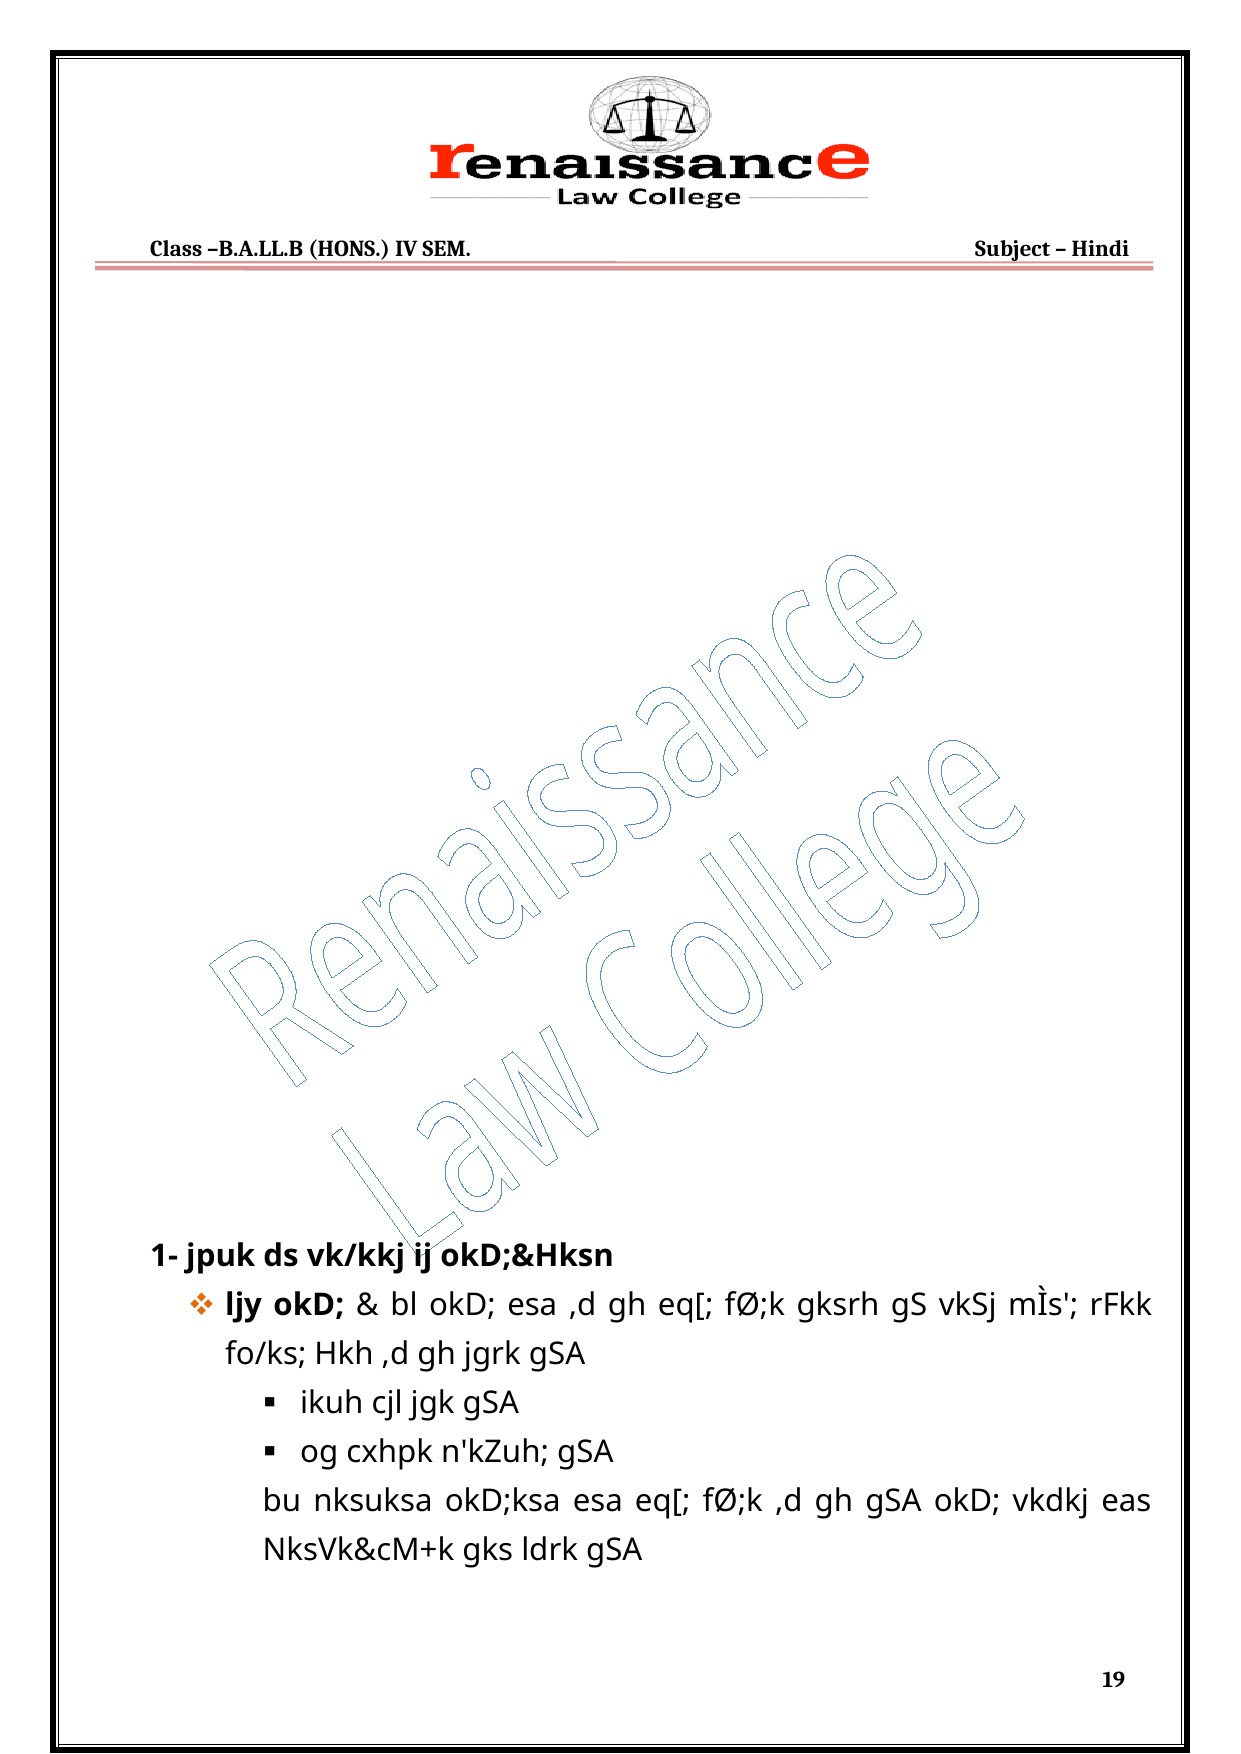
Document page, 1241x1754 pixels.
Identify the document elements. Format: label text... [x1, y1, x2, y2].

picture [406, 75, 897, 209]
list ikuh cjl jgk gSA [262, 1380, 1153, 1423]
text bu nksuksa okD;ksa esa eq[; fØ;k ,d gh gSA okD; vkdkj eas NksVk&cM+k gks ldrk gSA [262, 1478, 1153, 1570]
list og cxhpk n'kZuh; gSA [262, 1429, 1153, 1472]
list ljy okD; & bl okD; esa ,d gh eq[; fØ;k gksrh gS vkSj mÌs'; rFkk fo/ks; Hkh ,d gh jgrk gSA [187, 1282, 1153, 1374]
text 1- jpuk ds vk/kkj ij okD;&Hksn [150, 1233, 1153, 1276]
